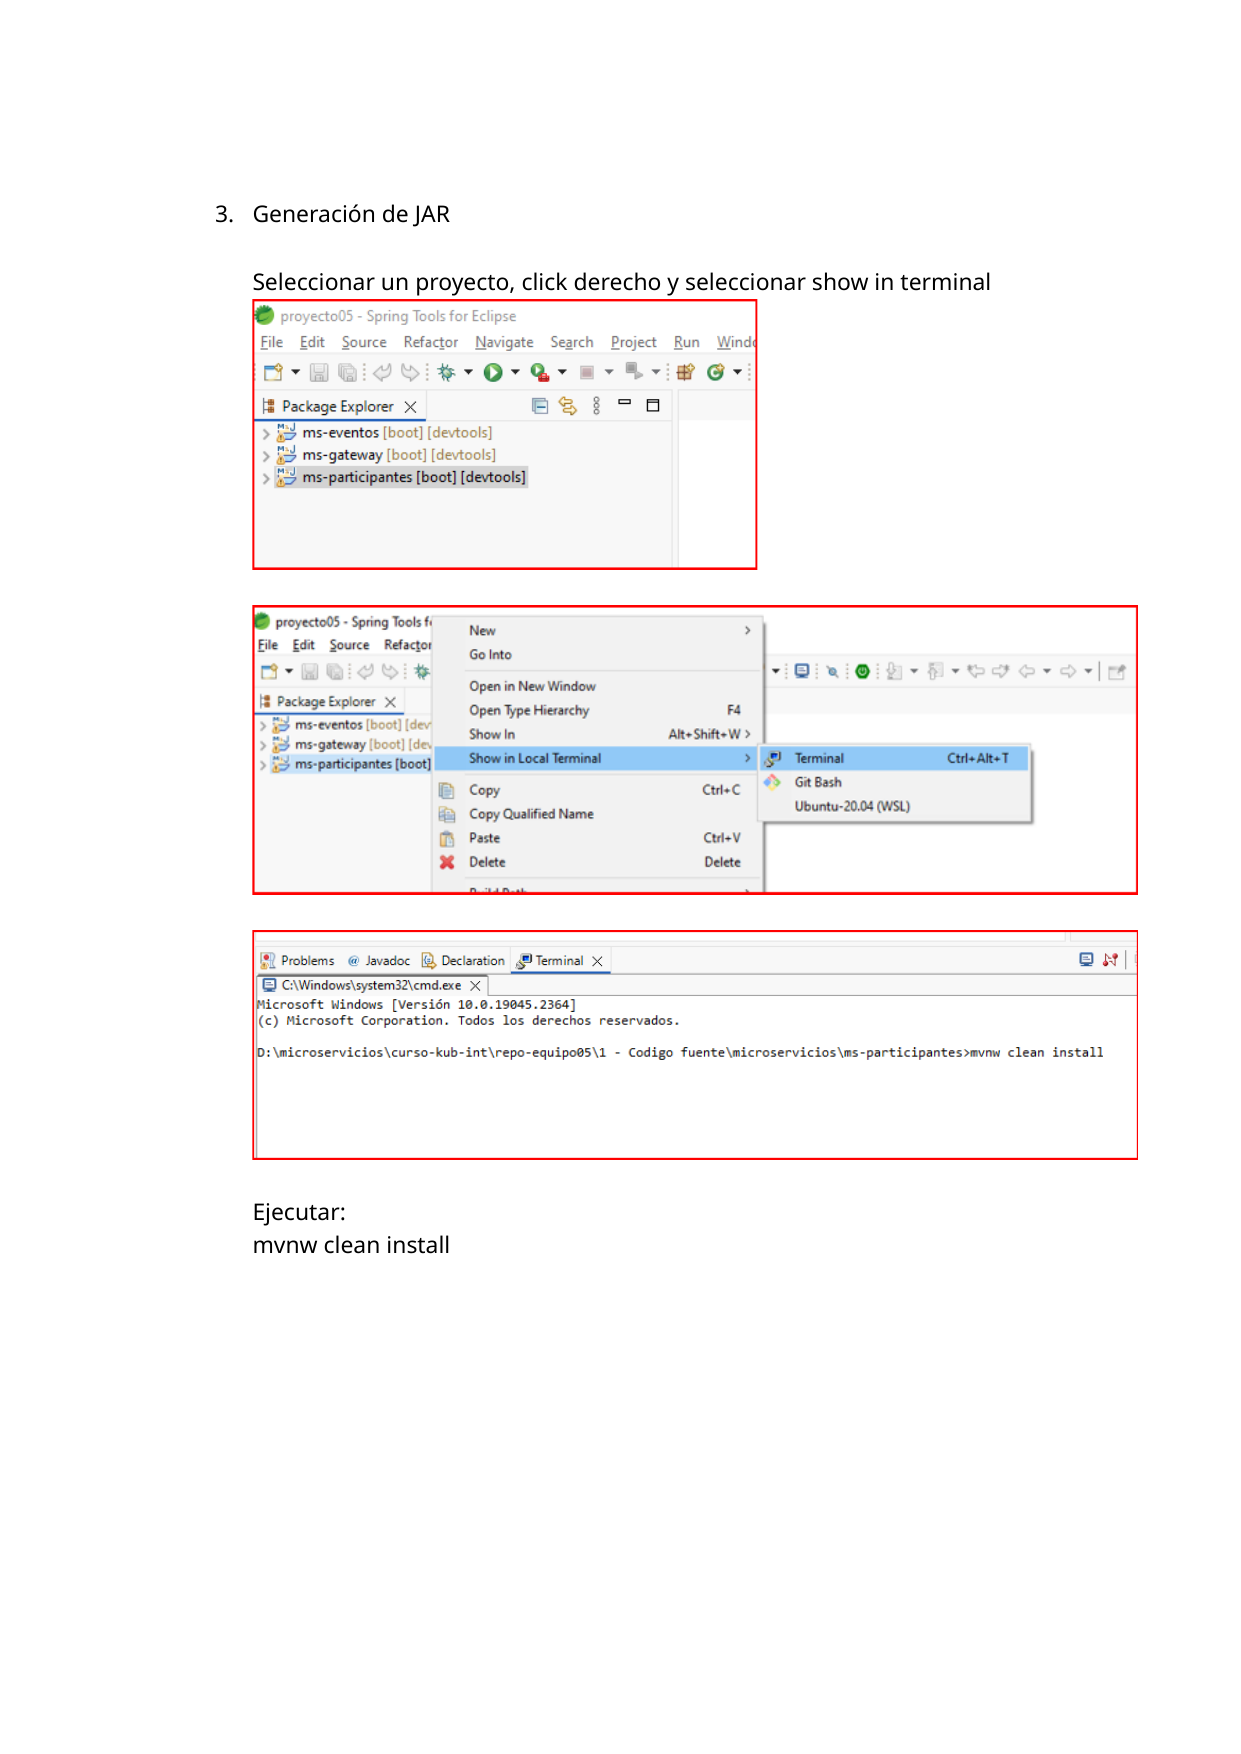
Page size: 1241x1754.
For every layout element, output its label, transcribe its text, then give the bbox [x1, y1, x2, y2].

list Generación de JAR [215, 198, 1063, 229]
list mvnw clean install [252, 1229, 1063, 1261]
picture [252, 605, 1138, 895]
picture [252, 930, 1138, 1160]
list Ejecutar: [252, 1196, 1063, 1227]
list Seleccionar un proyecto, click derecho y seleccionar show in terminal [252, 266, 1063, 297]
picture [252, 299, 758, 570]
